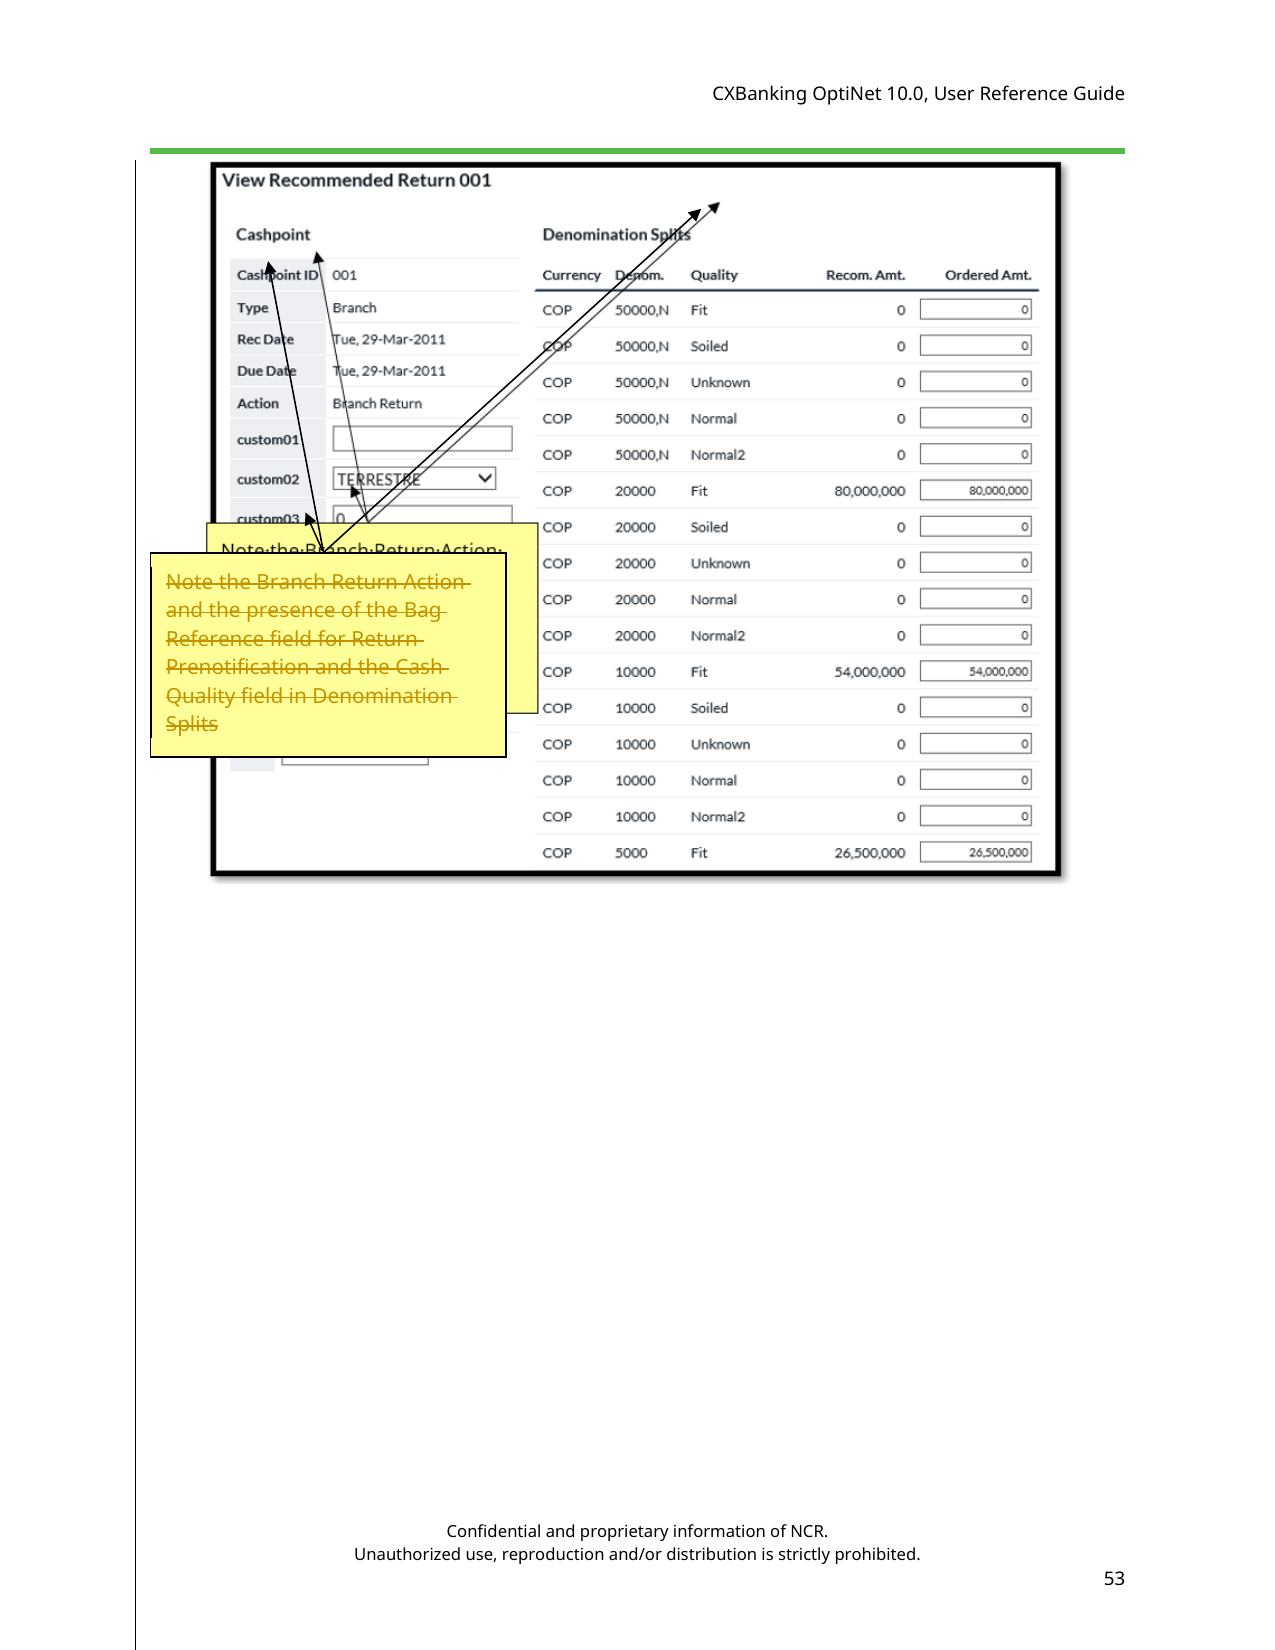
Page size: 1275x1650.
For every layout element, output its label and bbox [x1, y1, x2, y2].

picture [312, 522, 319, 538]
picture [204, 160, 1071, 884]
